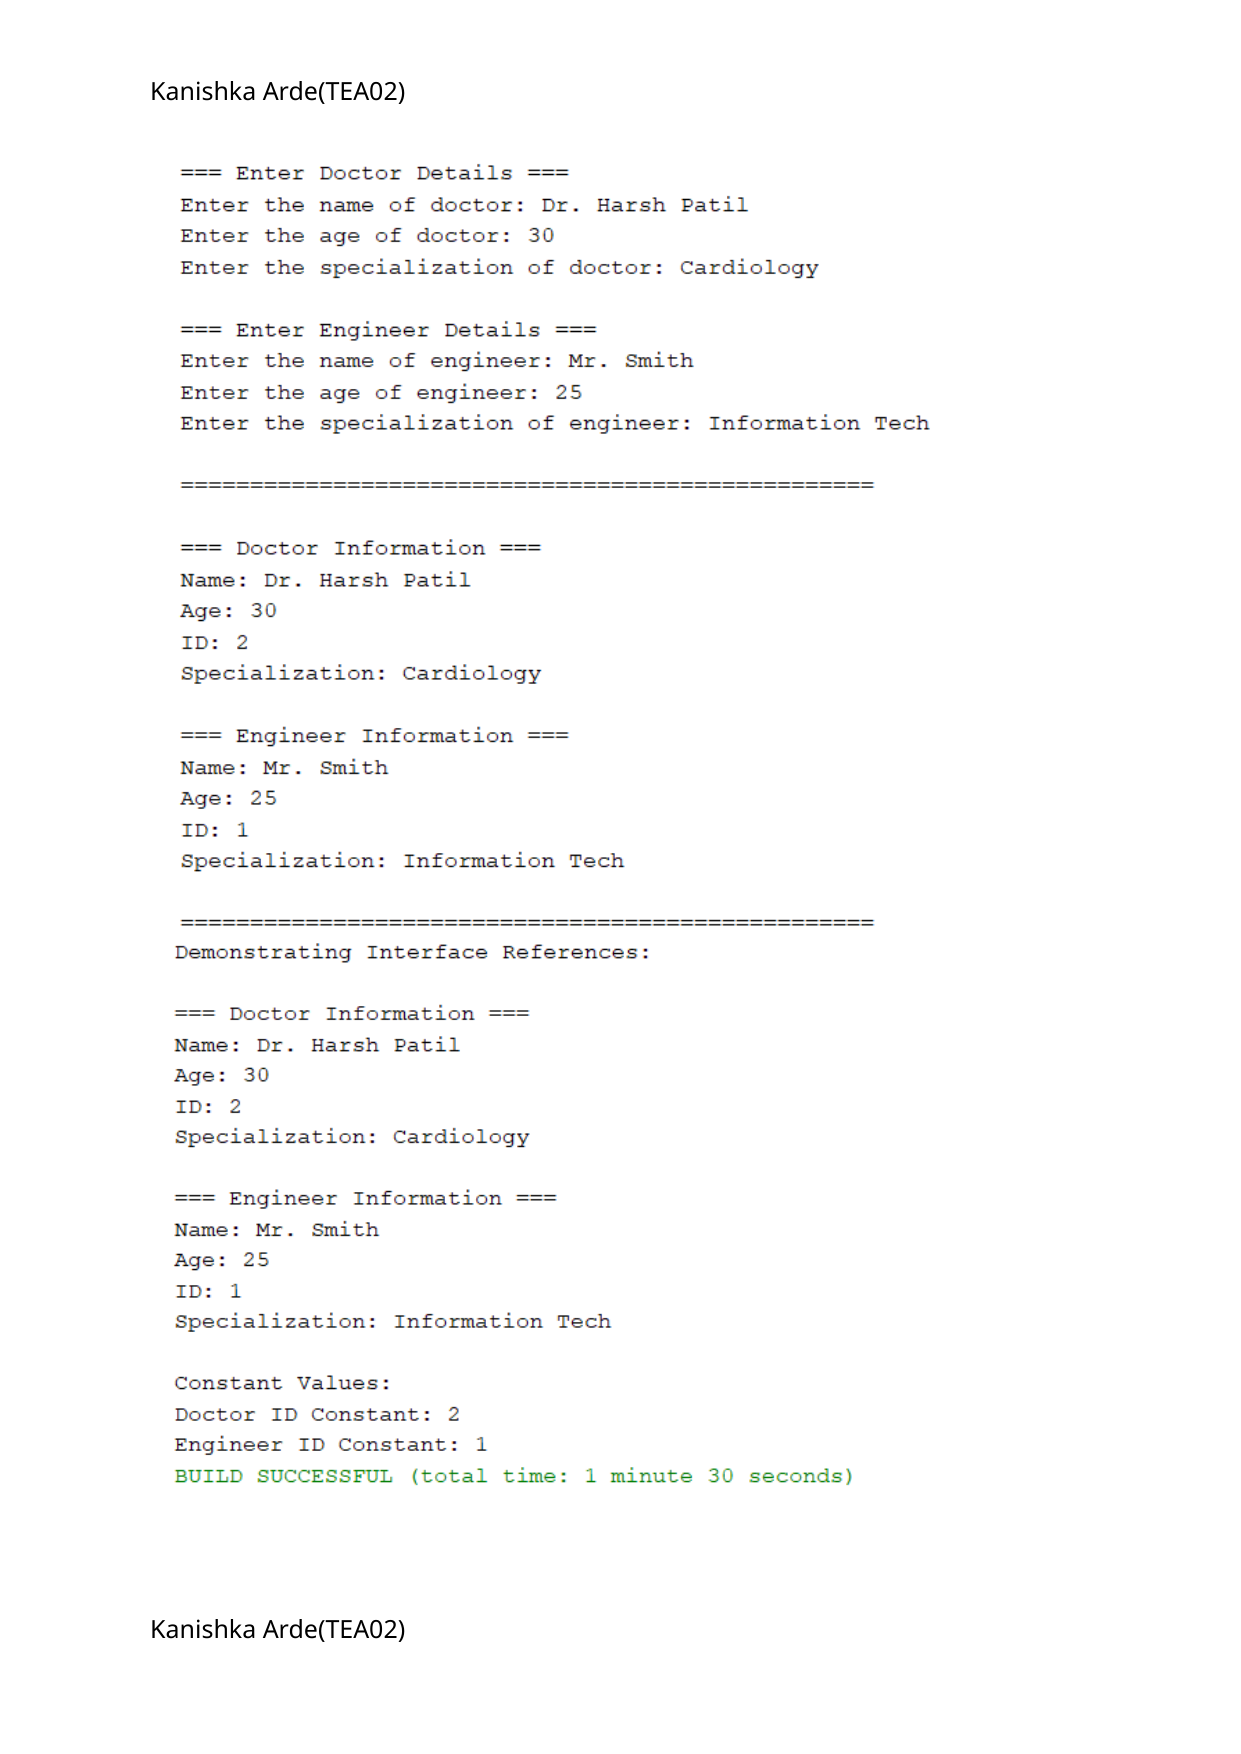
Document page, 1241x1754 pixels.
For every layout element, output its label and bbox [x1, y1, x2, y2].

picture [150, 938, 1091, 1492]
picture [150, 150, 1091, 934]
